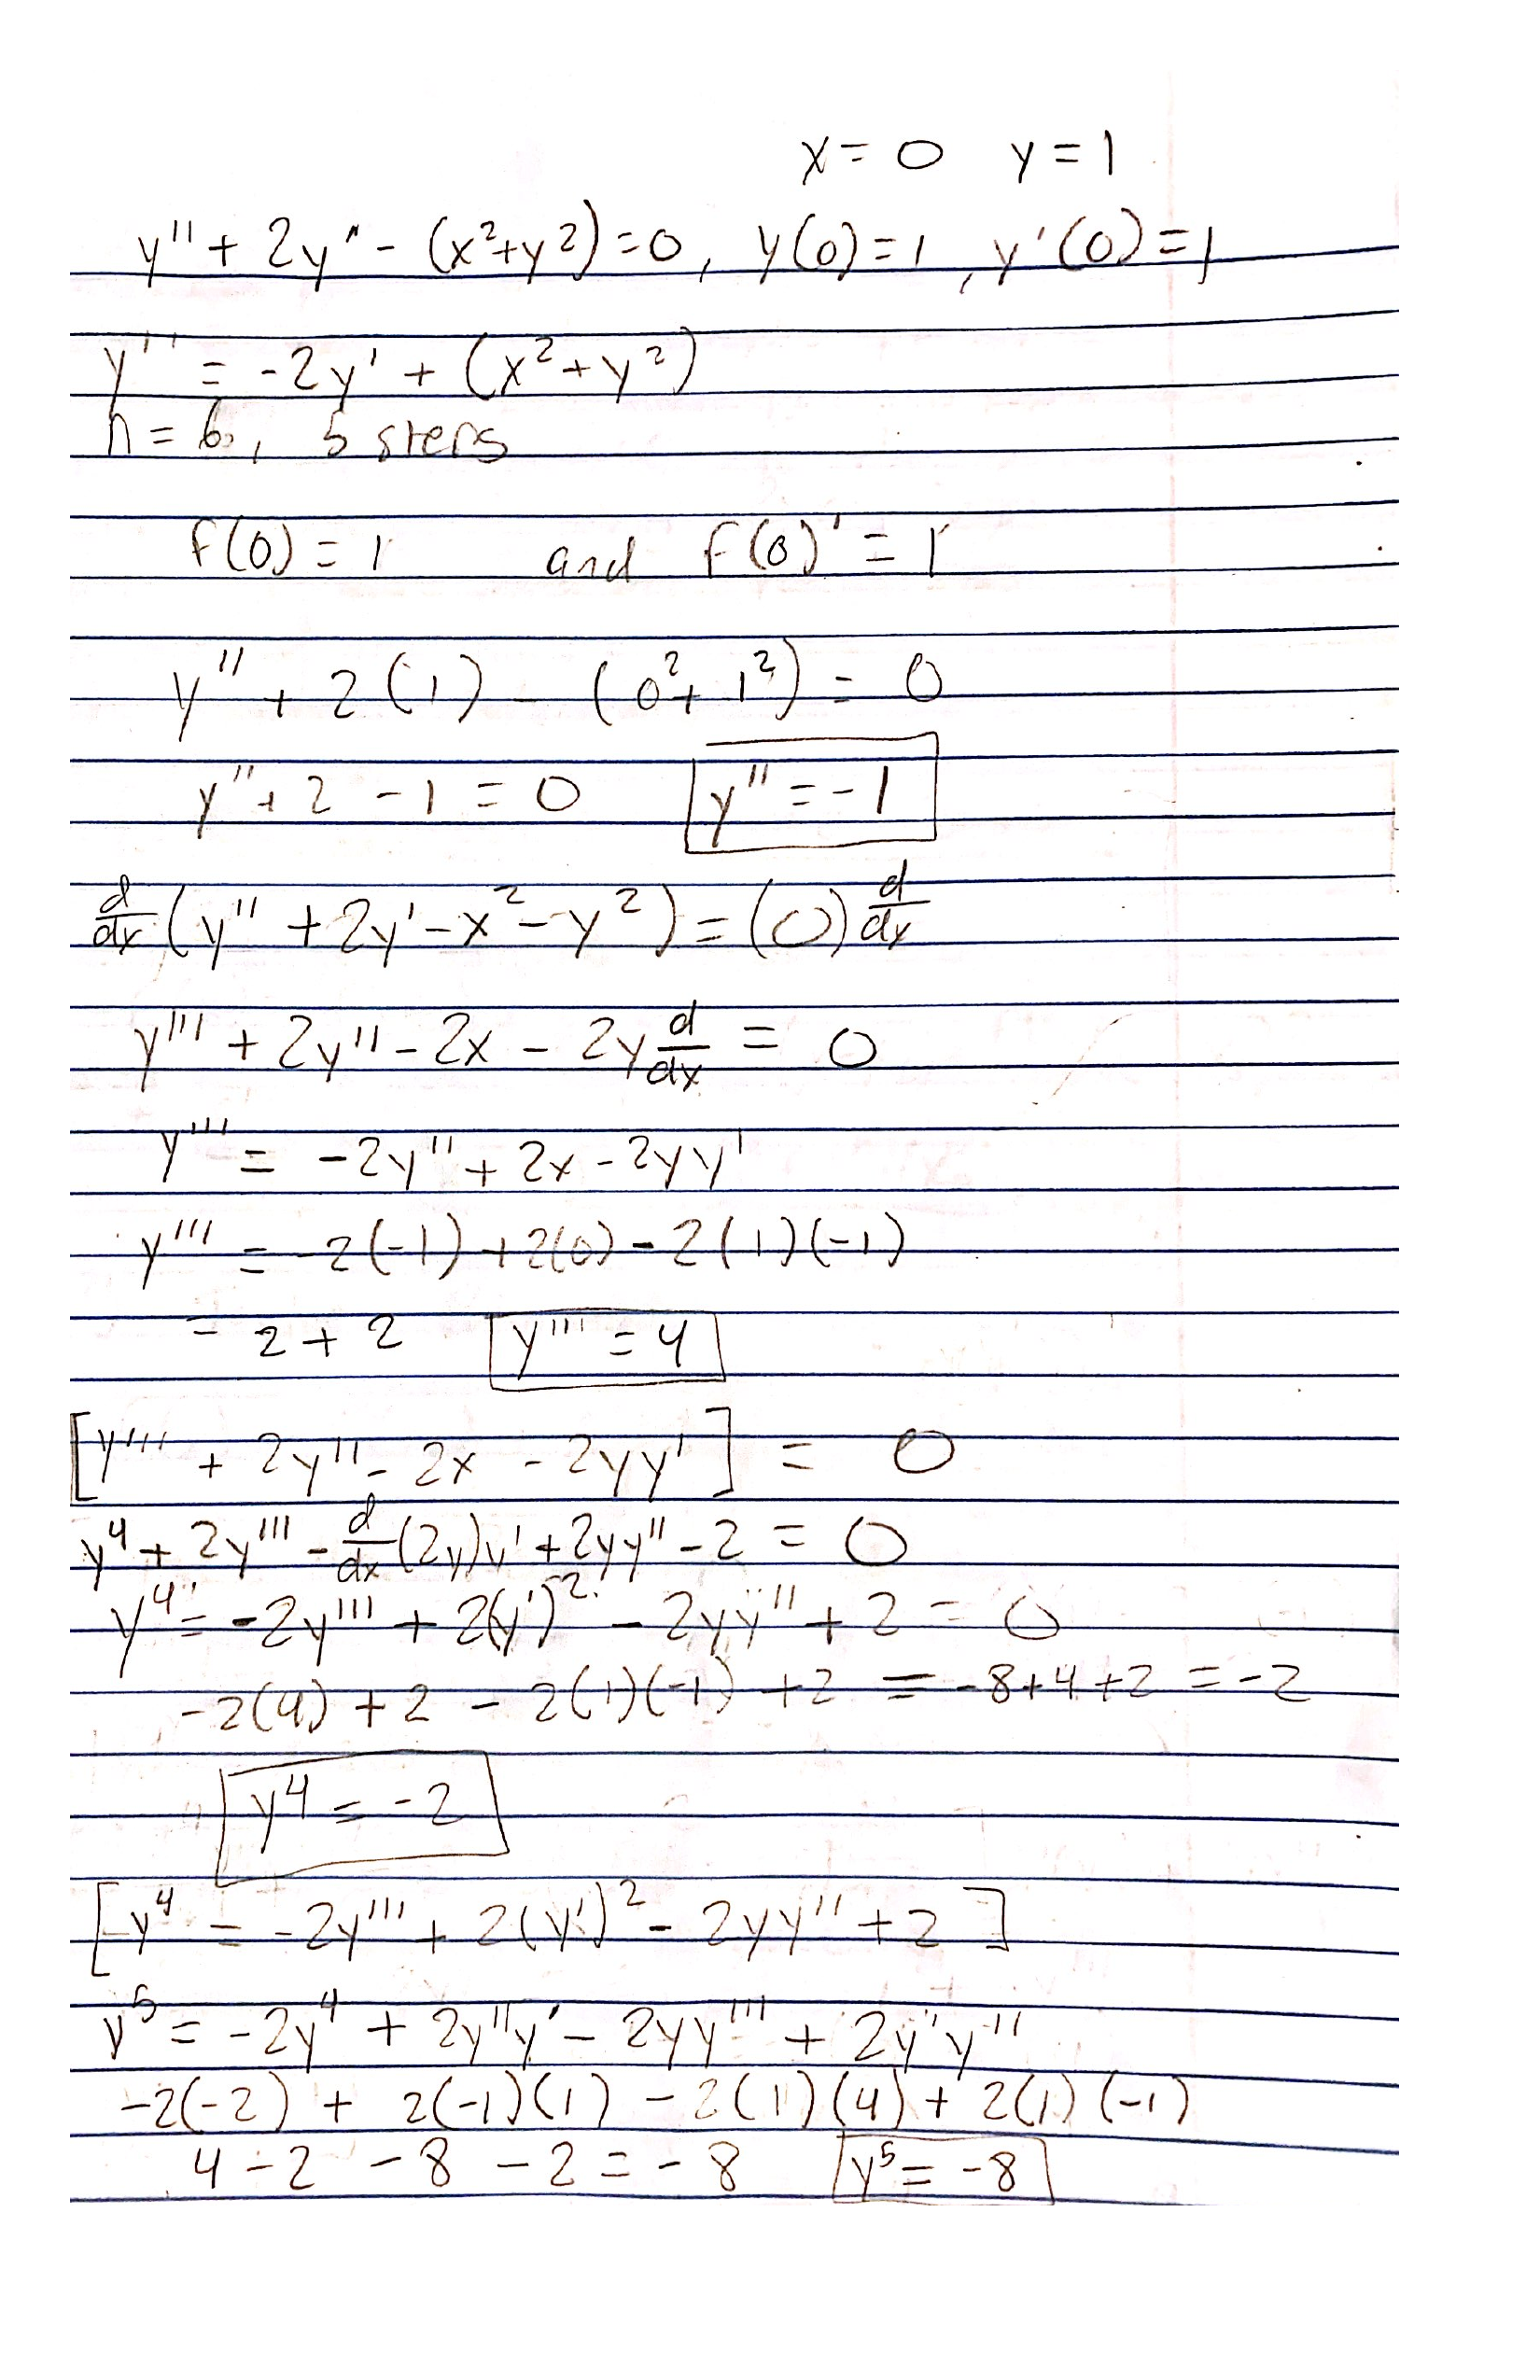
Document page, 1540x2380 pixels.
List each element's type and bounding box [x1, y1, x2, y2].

picture [70, 70, 1399, 2205]
